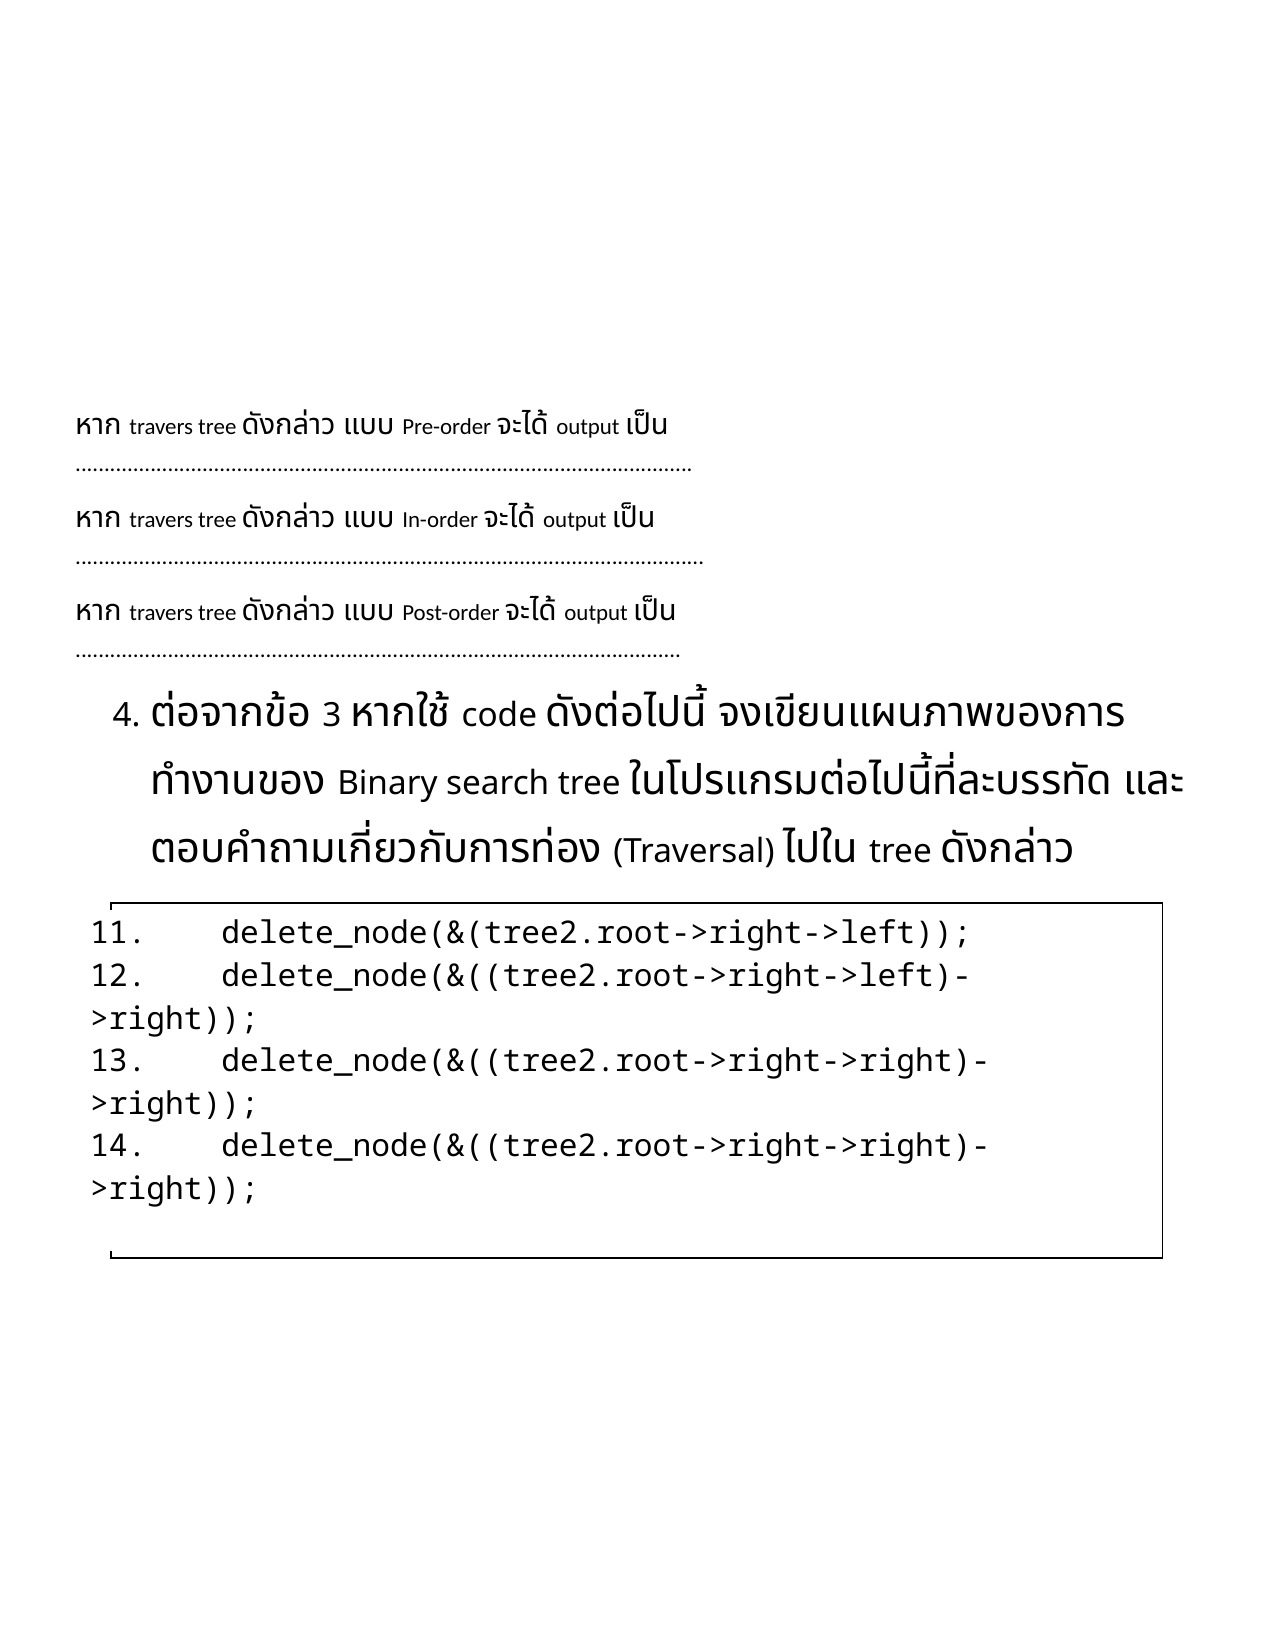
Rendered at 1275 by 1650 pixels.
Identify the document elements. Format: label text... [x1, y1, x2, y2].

text หาก travers tree ดังกล่าว แบบ Post-order จะได้ output เป็น ......................................................................................................... [75, 589, 1200, 664]
list ต่อจากข้อ 3 หากใช้ code ดังต่อไปนี้ จงเขียนแผนภาพของการทำงานของ Binary search tree ในโปรแกรมต่อไปนี้ที่ละบรรทัด และตอบคำถามเกี่ยวกับการท่อง (Traversal) ไปใน tree ดังกล่าว [112, 682, 1200, 881]
text หาก travers tree ดังกล่าว แบบ In-order จะได้ output เป็น ............................................................................................................. [75, 496, 1200, 571]
text หาก travers tree ดังกล่าว แบบ Pre-order จะได้ output เป็น ........................................................................................................... [75, 403, 1200, 477]
